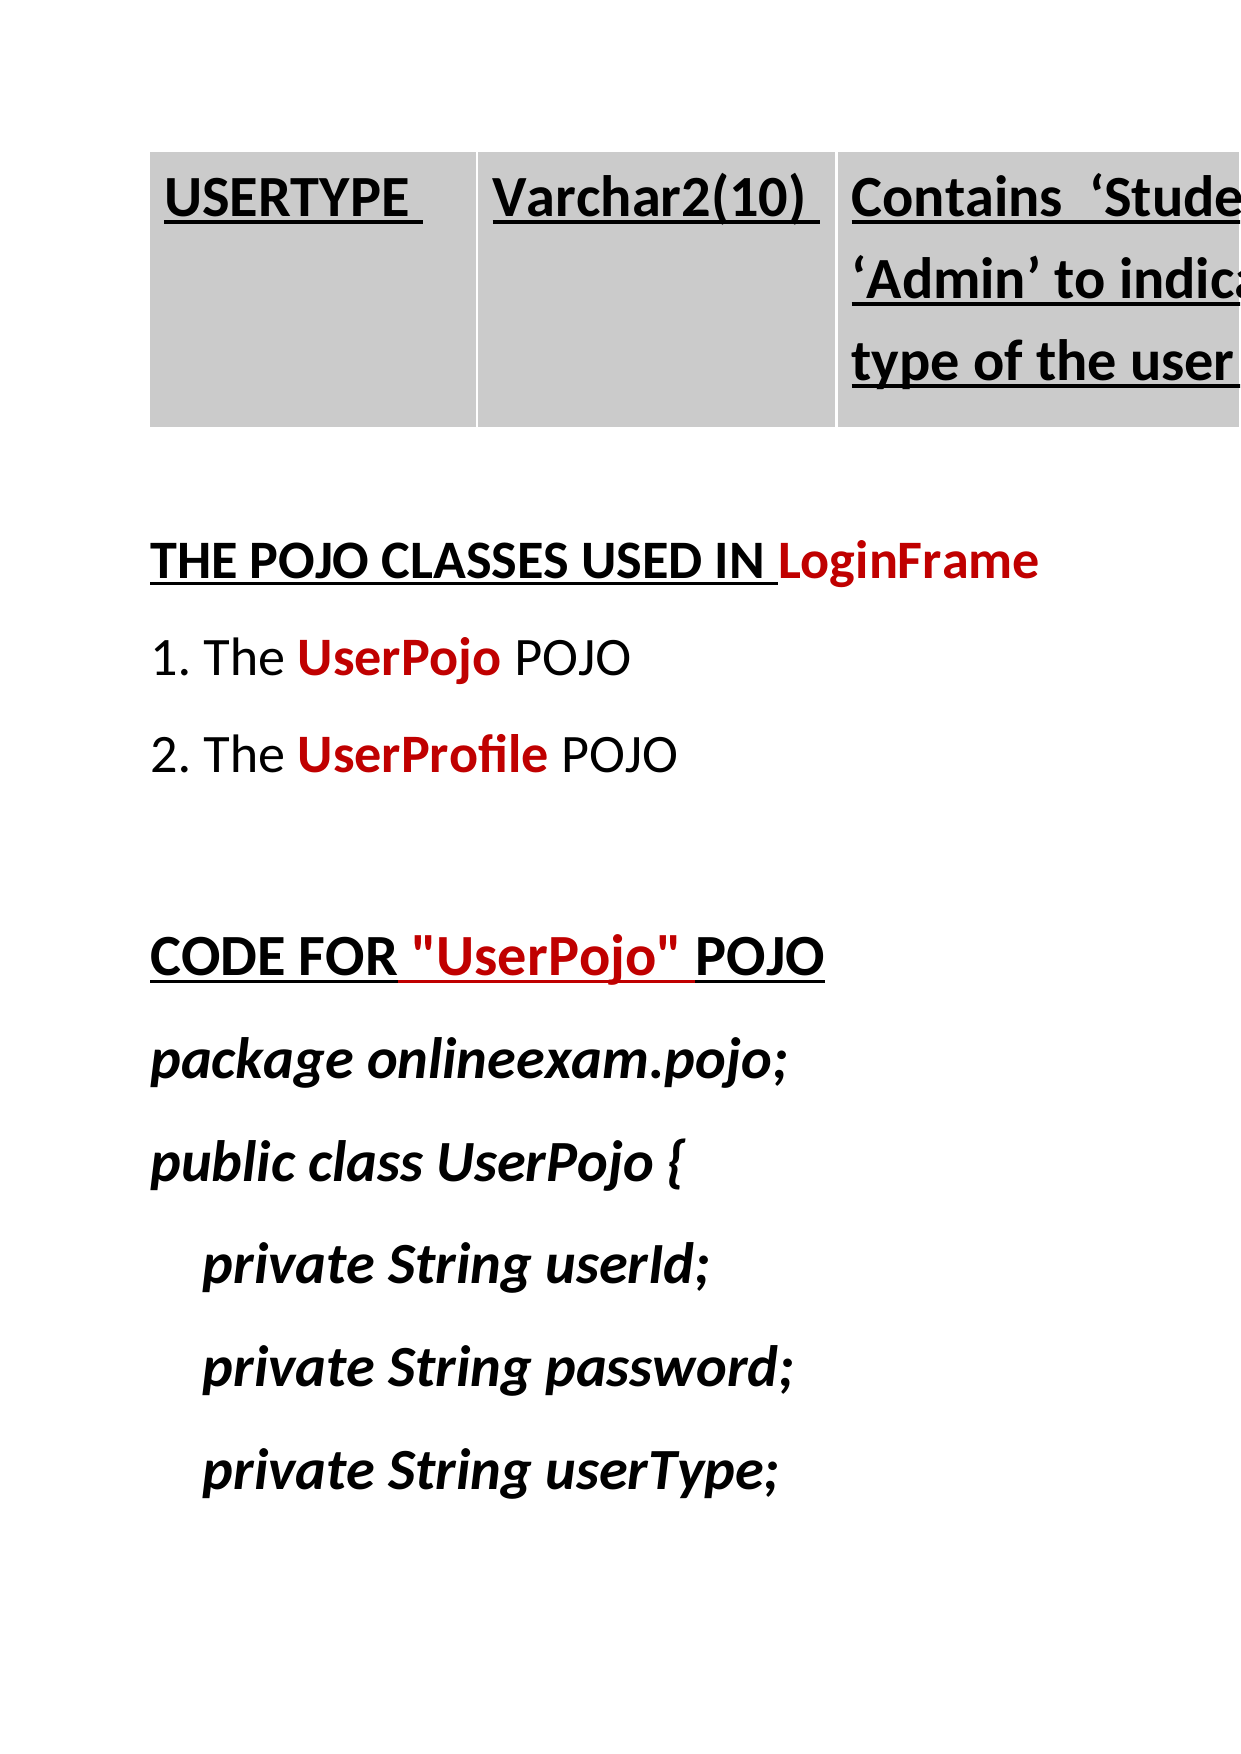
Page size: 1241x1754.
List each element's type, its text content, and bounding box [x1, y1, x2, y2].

text private String userType; [150, 1433, 1090, 1504]
text private String userId; [150, 1227, 1090, 1298]
table_cell USERTYPE [150, 152, 476, 427]
table_cell Varchar2(10) [478, 152, 835, 427]
text THE POJO CLASSES USED IN LoginFrame [150, 526, 1090, 592]
text private String password; [150, 1330, 1090, 1401]
text package onlineexam.pojo; [150, 1022, 1090, 1093]
text CODE FOR "UserPojo" POJO [150, 919, 1090, 990]
table_cell Contains ‘Student’ or ‘Admin’ to indicate type of the user [838, 152, 1239, 427]
text 1. The UserPojo POJO [150, 623, 1090, 689]
text 2. The UserProfile POJO [150, 719, 1090, 786]
text public class UserPojo { [150, 1124, 1090, 1196]
